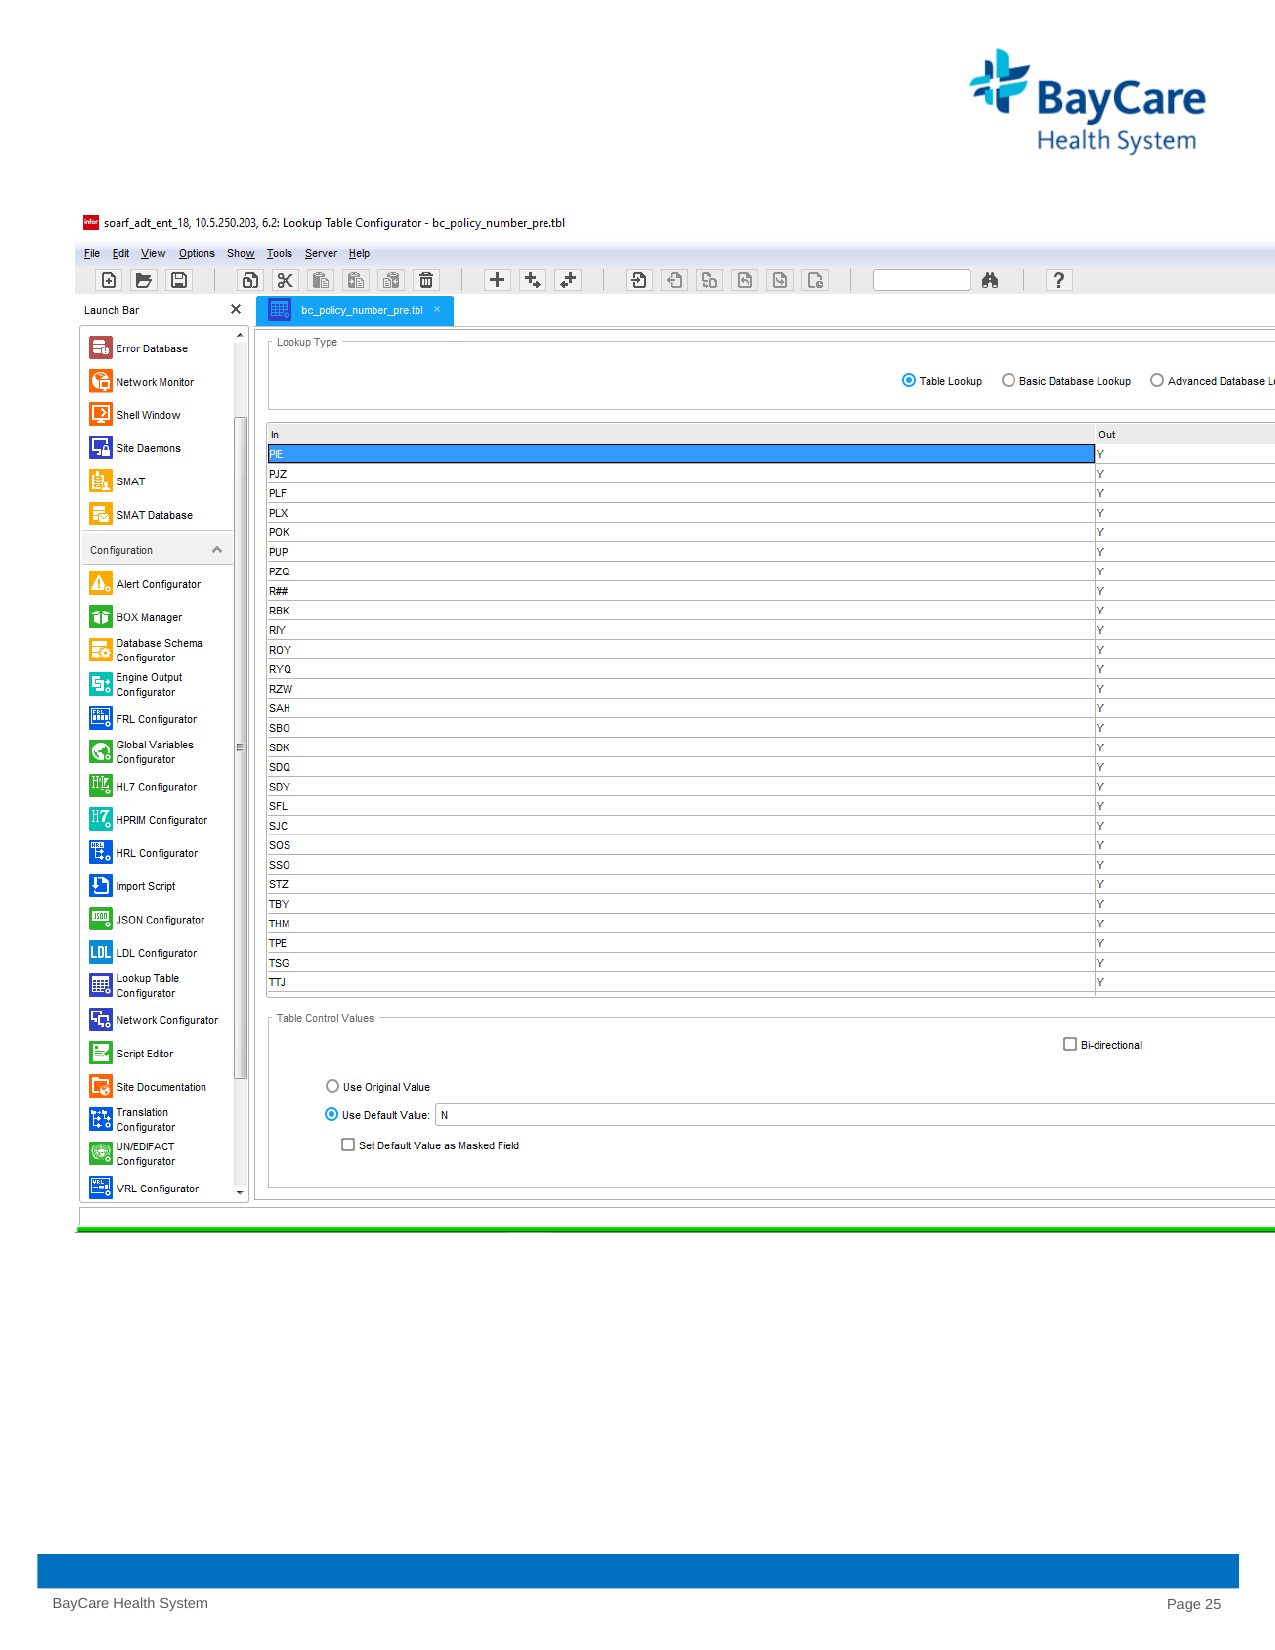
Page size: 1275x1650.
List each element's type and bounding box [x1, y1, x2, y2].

picture [951, 37, 1233, 168]
picture [75, 215, 1275, 1233]
